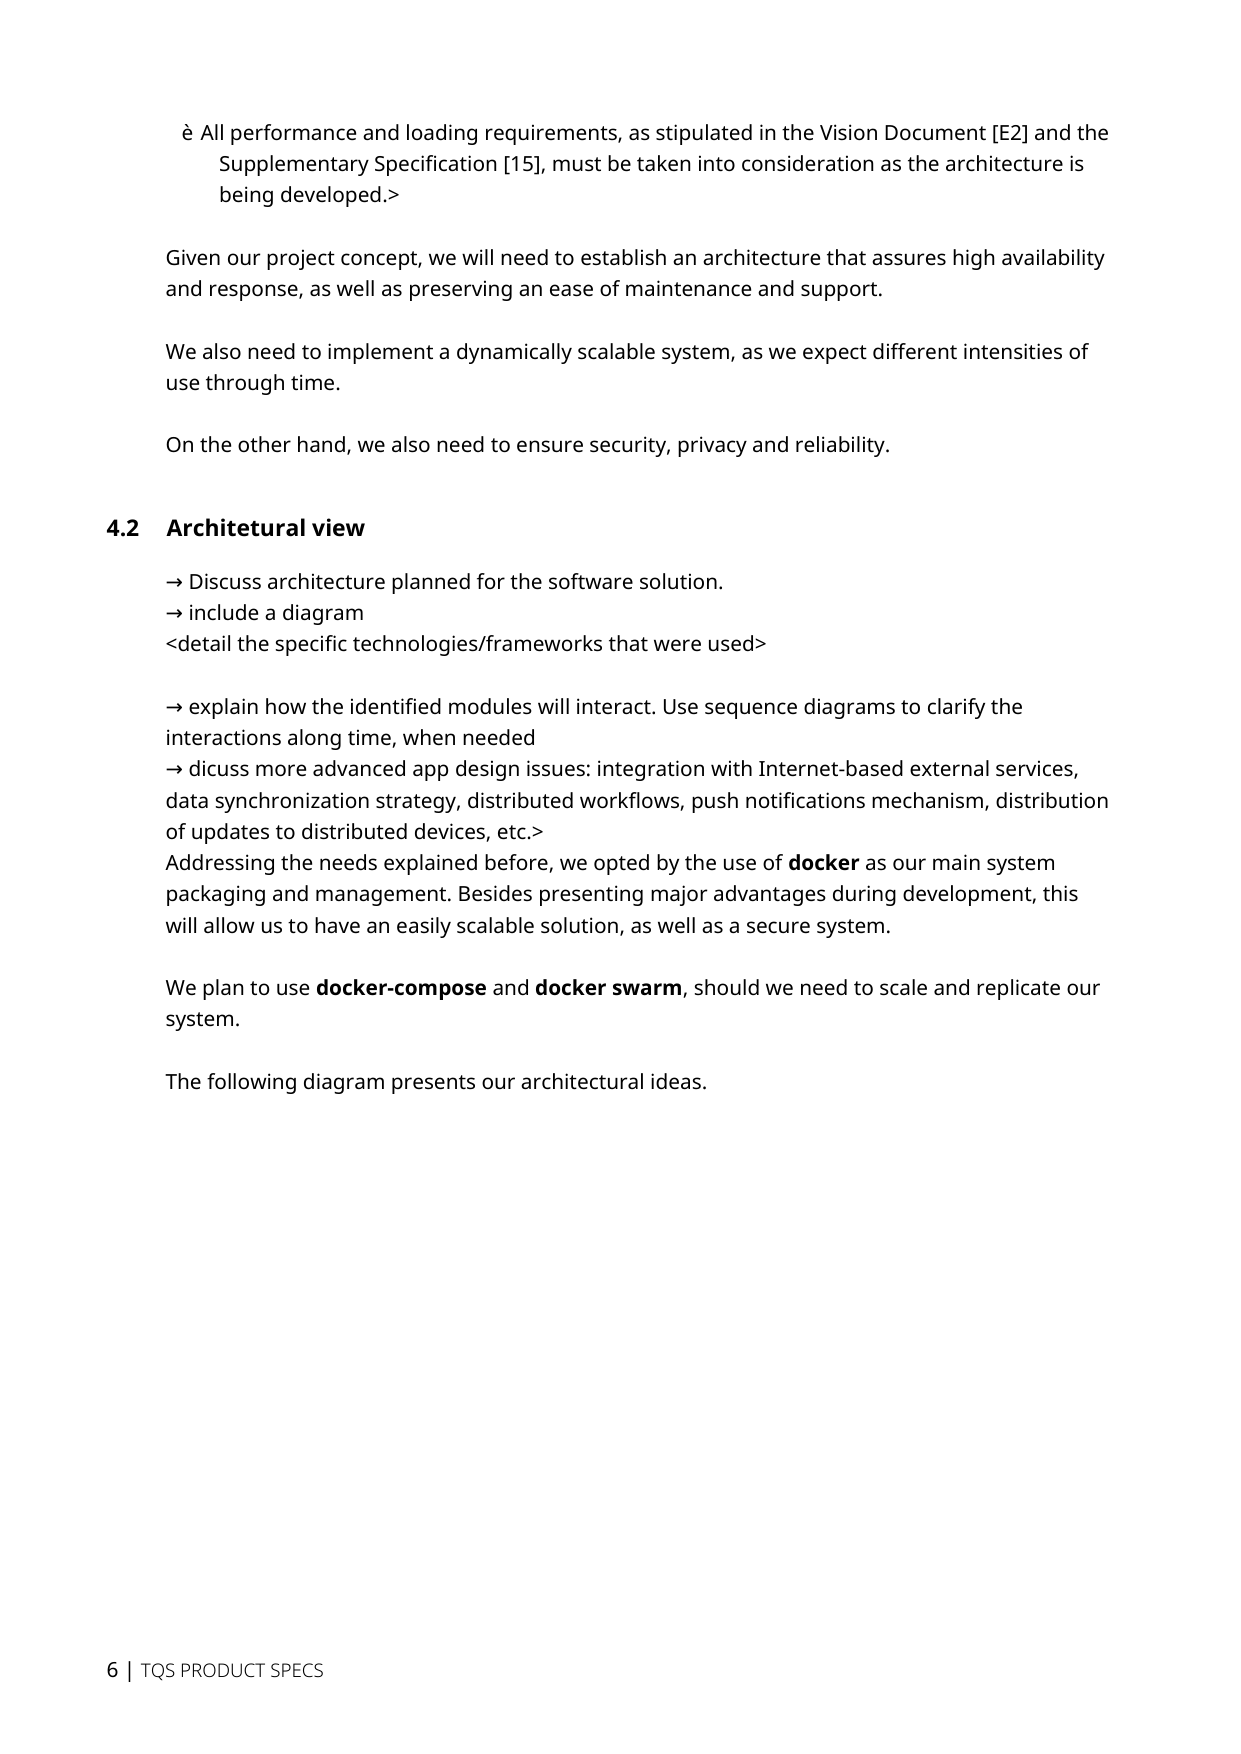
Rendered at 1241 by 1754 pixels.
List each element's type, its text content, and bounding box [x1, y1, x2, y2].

text → dicuss more advanced app design issues: integration with Internet-based external services, data synchronization strategy, distributed workflows, push notifications mechanism, distribution of updates to distributed devices, etc.> [165, 754, 1110, 846]
subtitle Architetural view [106, 512, 1051, 542]
text <detail the specific technologies/frameworks that were used> [165, 629, 1110, 658]
text è All performance and loading requirements, as stipulated in the Vision Document [E2] and the Supplementary Specification [15], must be taken into consideration as the architecture is being developed.> [181, 118, 1110, 209]
text On the other hand, we also need to ensure security, privacy and reliability. [165, 431, 1110, 459]
text → include a diagram [165, 598, 1110, 627]
text We also need to implement a dynamically scalable system, as we expect different intensities of use through time. [165, 337, 1110, 397]
text Given our project concept, we will need to establish an architecture that assures high availability and response, as well as preserving an ease of maintenance and support. [165, 243, 1110, 303]
text The following diagram presents our architectural ideas. [165, 1067, 1110, 1096]
text → Discuss architecture planned for the software solution. [165, 567, 1110, 596]
text Addressing the needs explained before, we opted by the use of docker as our main system packaging and management. Besides presenting major advantages during development, this will allow us to have an easily scalable solution, as well as a secure system. [165, 848, 1110, 939]
text → explain how the identified modules will interact. Use sequence diagrams to clarify the interactions along time, when needed [165, 692, 1110, 752]
text We plan to use docker-compose and docker swarm, should we need to scale and replicate our system. [165, 973, 1110, 1033]
